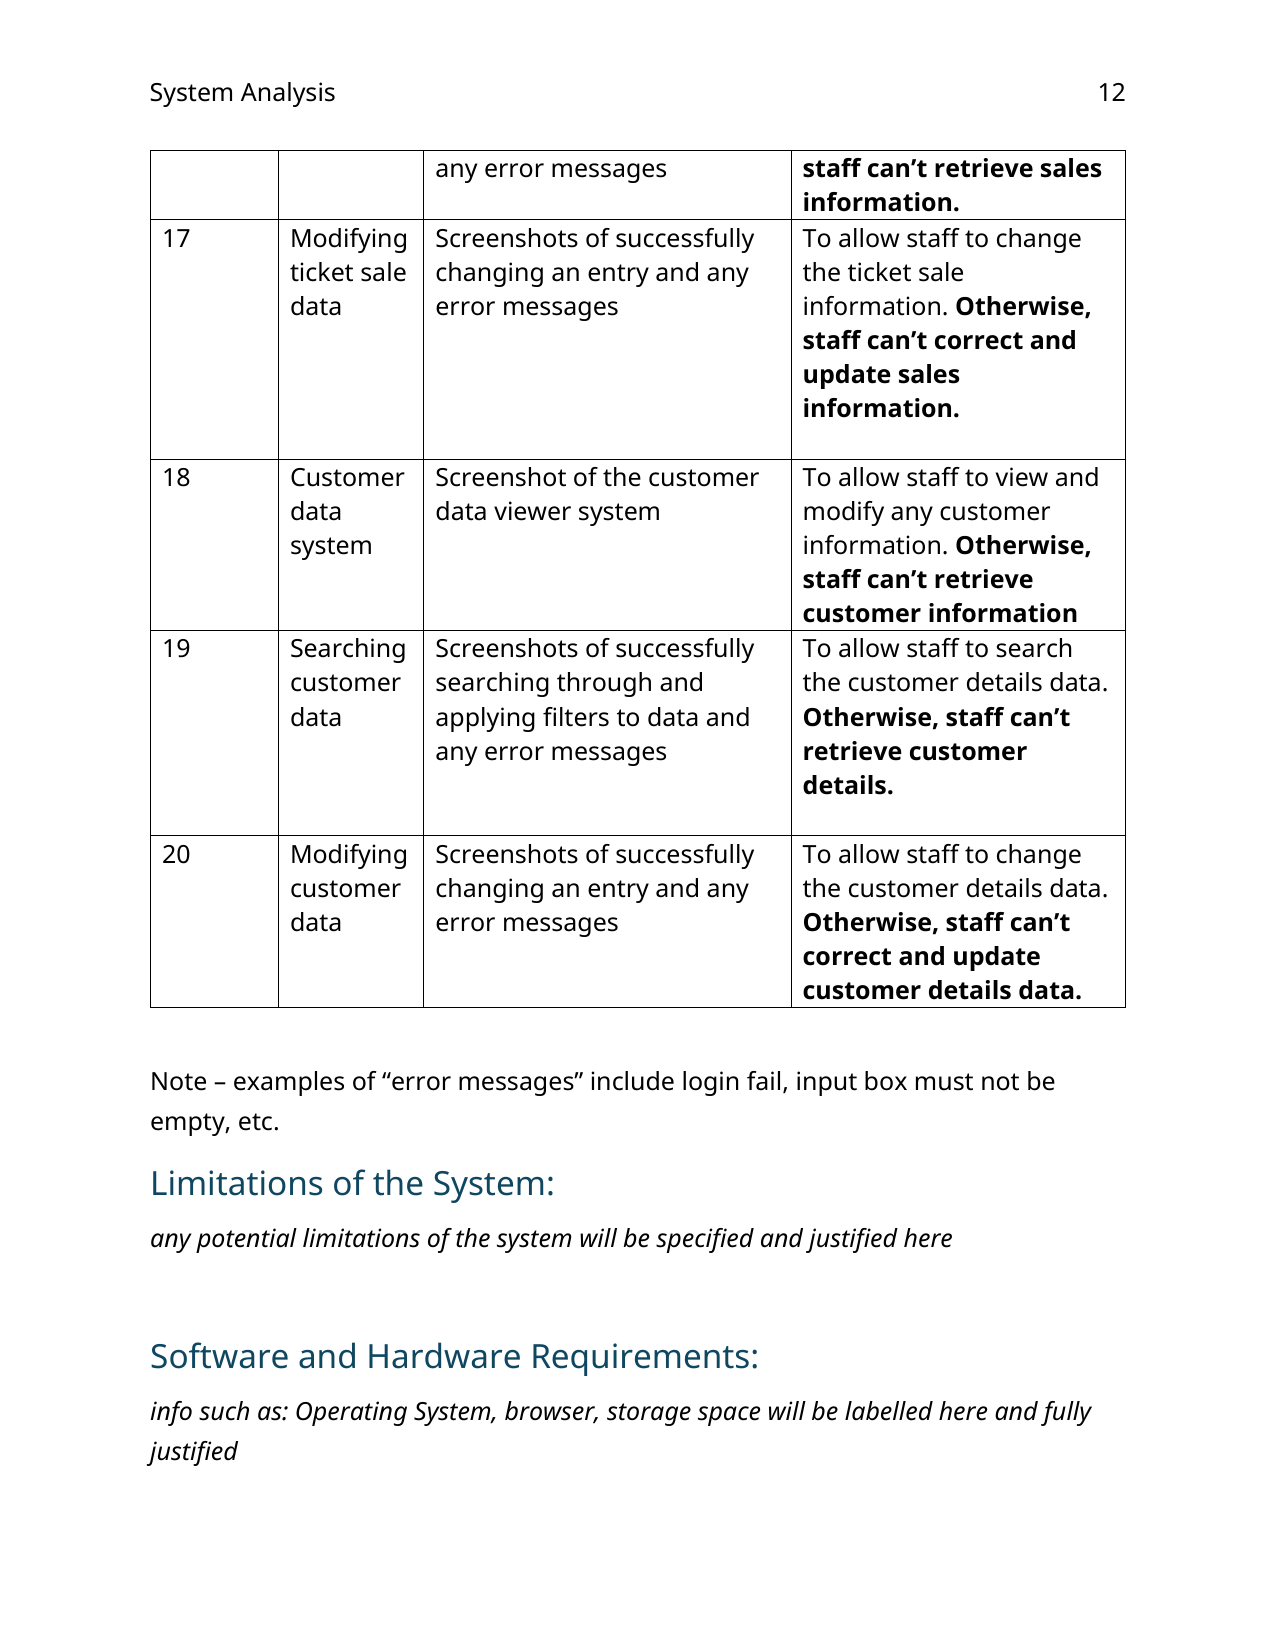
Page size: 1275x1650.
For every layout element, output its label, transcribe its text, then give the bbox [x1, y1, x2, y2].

table_cell Searching customer data [279, 631, 423, 835]
table_cell Screenshots of successfully searching through and applying filters to data and any error messages [424, 631, 791, 835]
table_cell To allow staff to search the customer details data. Otherwise, staff can’t retrieve customer details. [792, 631, 1125, 835]
table_cell 18 [151, 460, 278, 630]
table_cell Screenshot of the customer data viewer system [424, 460, 791, 630]
text info such as: Operating System, browser, storage space will be labelled here and fully justified [150, 1394, 1125, 1467]
table_cell To allow staff to view and modify any customer information. Otherwise, staff can’t retrieve customer information [792, 460, 1125, 630]
table_cell Modifying ticket sale data [279, 220, 423, 459]
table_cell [424, 151, 791, 219]
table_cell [792, 151, 1125, 219]
subtitle Software and Hardware Requirements: [150, 1333, 1125, 1378]
table_cell Screenshots of successfully changing an entry and any error messages [424, 836, 791, 1007]
table_cell 19 [151, 631, 278, 835]
table_cell 16 [151, 151, 278, 219]
table_cell To allow staff to change the ticket sale information. Otherwise, staff can’t correct and update sales information. [792, 220, 1125, 459]
table_cell Screenshots of successfully changing an entry and any error messages [424, 220, 791, 459]
table_cell 20 [151, 836, 278, 1007]
table_cell 17 [151, 220, 278, 459]
table_cell Customer data system [279, 460, 423, 630]
subtitle Limitations of the System: [150, 1159, 1125, 1205]
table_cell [279, 151, 423, 219]
table_cell To allow staff to change the customer details data. Otherwise, staff can’t correct and update customer details data. [792, 836, 1125, 1007]
text Note – examples of “error messages” include login fail, input box must not be empty, etc. [150, 1064, 1125, 1137]
table_cell Modifying customer data [279, 836, 423, 1007]
text any potential limitations of the system will be specified and justified here [150, 1221, 1125, 1254]
